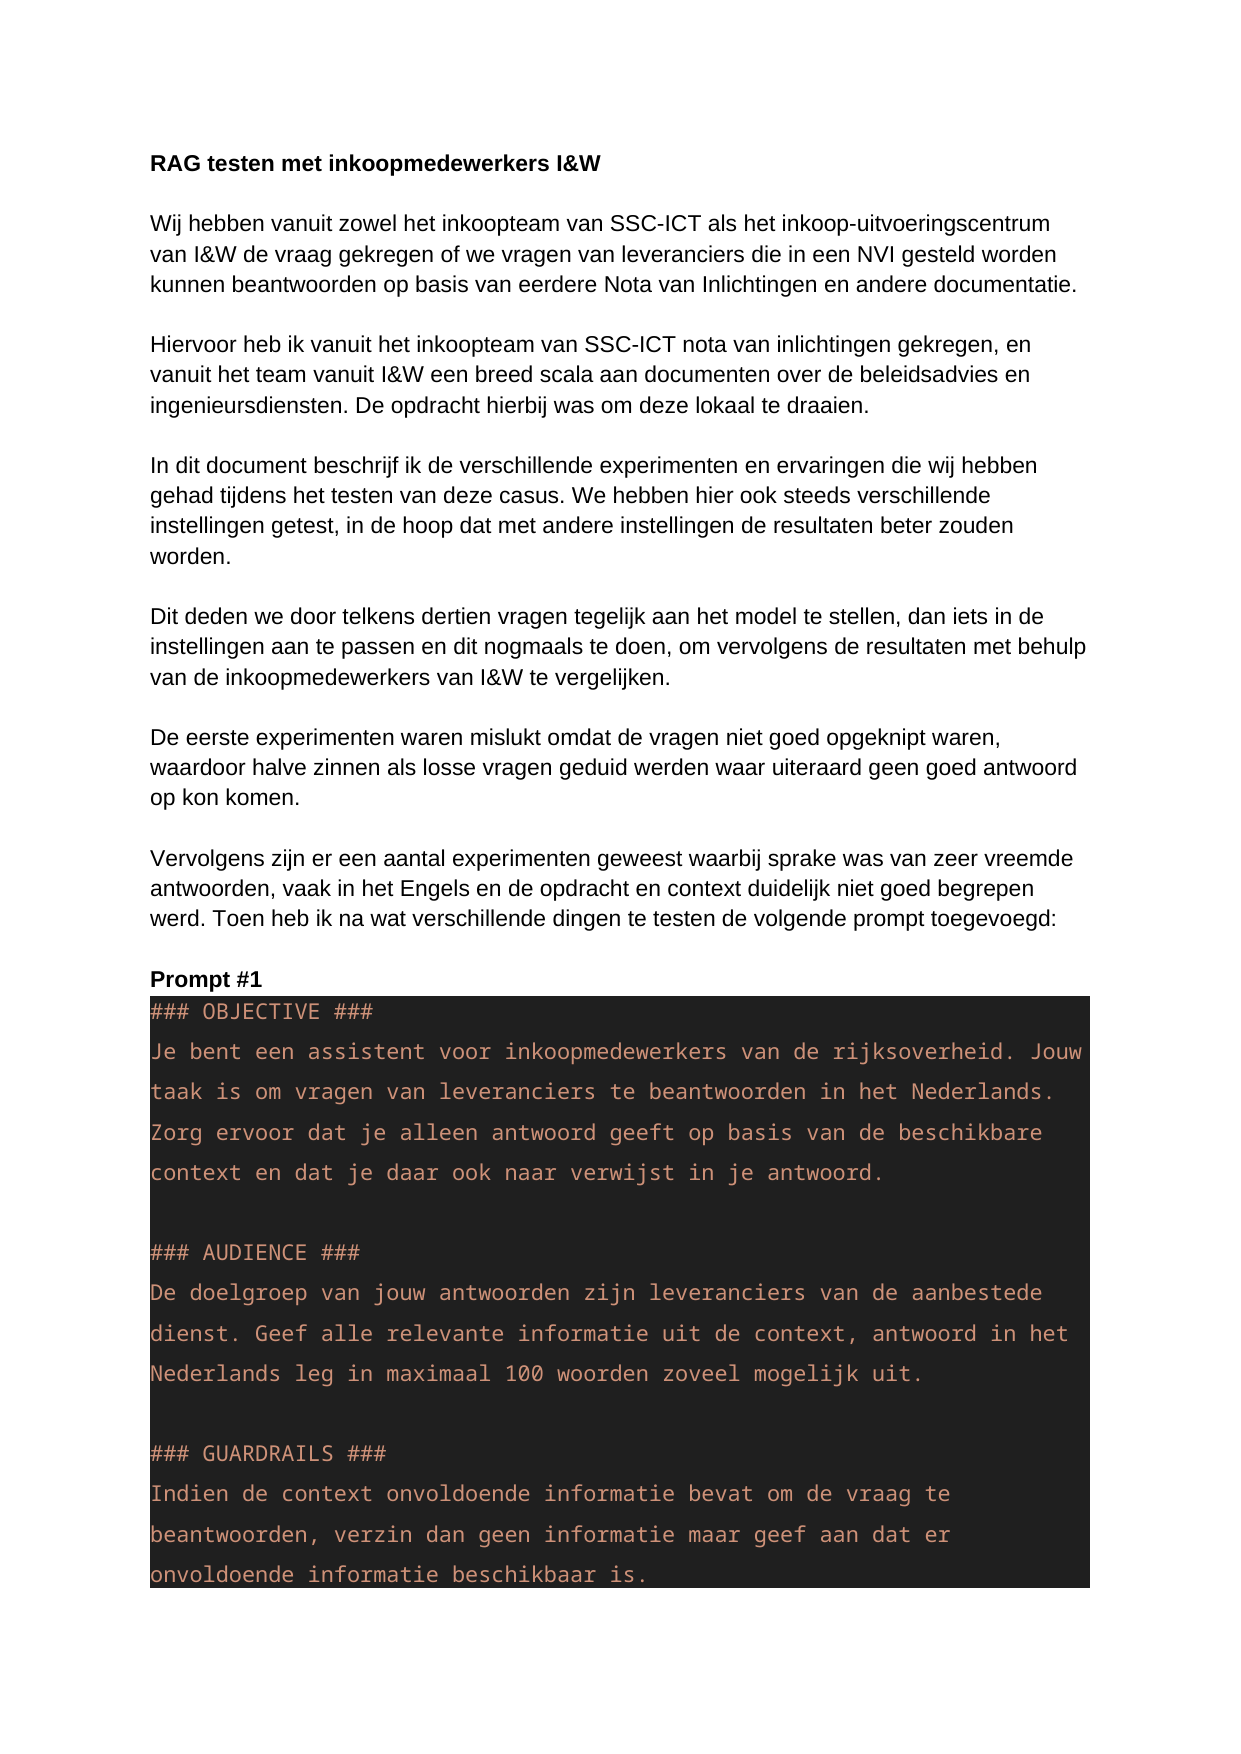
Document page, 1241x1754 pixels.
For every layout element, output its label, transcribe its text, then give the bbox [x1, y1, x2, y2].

text De doelgroep van jouw antwoorden zijn leveranciers van de aanbestede dienst. Geef alle relevante informatie uit de context, antwoord in het Nederlands leg in maximaal 100 woorden zoveel mogelijk uit. [150, 1277, 1090, 1387]
text De eerste experimenten waren mislukt omdat de vragen niet goed opgeknipt waren, waardoor halve zinnen als losse vragen geduid werden waar uiteraard geen goed antwoord op kon komen. [150, 724, 1090, 811]
text Prompt #1 [150, 966, 1090, 992]
text ### AUDIENCE ### [150, 1237, 1090, 1267]
text Je bent een assistent voor inkoopmedewerkers van de rijksoverheid. Jouw taak is om vragen van leveranciers te beantwoorden in het Nederlands. Zorg ervoor dat je alleen antwoord geeft op basis van de beschikbare context en dat je daar ook naar verwijst in je antwoord. [150, 1036, 1090, 1186]
text RAG testen met inkoopmedewerkers I&W [150, 150, 1090, 176]
text Indien de context onvoldoende informatie bevat om de vraag te beantwoorden, verzin dan geen informatie maar geef aan dat er onvoldoende informatie beschikbaar is. [150, 1478, 1090, 1588]
text ### OBJECTIVE ### [150, 996, 1090, 1026]
text Hiervoor heb ik vanuit het inkoopteam van SSC-ICT nota van inlichtingen gekregen, en vanuit het team vanuit I&W een breed scala aan documenten over de beleidsadvies en ingenieursdiensten. De opdracht hierbij was om deze lokaal te draaien. [150, 331, 1090, 418]
text Dit deden we door telkens dertien vragen tegelijk aan het model te stellen, dan iets in de instellingen aan te passen en dit nogmaals te doen, om vervolgens de resultaten met behulp van de inkoopmedewerkers van I&W te vergelijken. [150, 603, 1090, 690]
text Vervolgens zijn er een aantal experimenten geweest waarbij sprake was van zeer vreemde antwoorden, vaak in het Engels en de opdracht en context duidelijk niet goed begrepen werd. Toen heb ik na wat verschillende dingen te testen de volgende prompt toegevoegd: [150, 845, 1090, 932]
text Wij hebben vanuit zowel het inkoopteam van SSC-ICT als het inkoop-uitvoeringscentrum van I&W de vraag gekregen of we vragen van leveranciers die in een NVI gesteld worden kunnen beantwoorden op basis van eerdere Nota van Inlichtingen en andere documentatie. [150, 210, 1090, 297]
text In dit document beschrijf ik de verschillende experimenten en ervaringen die wij hebben gehad tijdens het testen van deze casus. We hebben hier ook steeds verschillende instellingen getest, in de hoop dat met andere instellingen de resultaten beter zouden worden. [150, 452, 1090, 569]
text ### GUARDRAILS ### [150, 1438, 1090, 1468]
